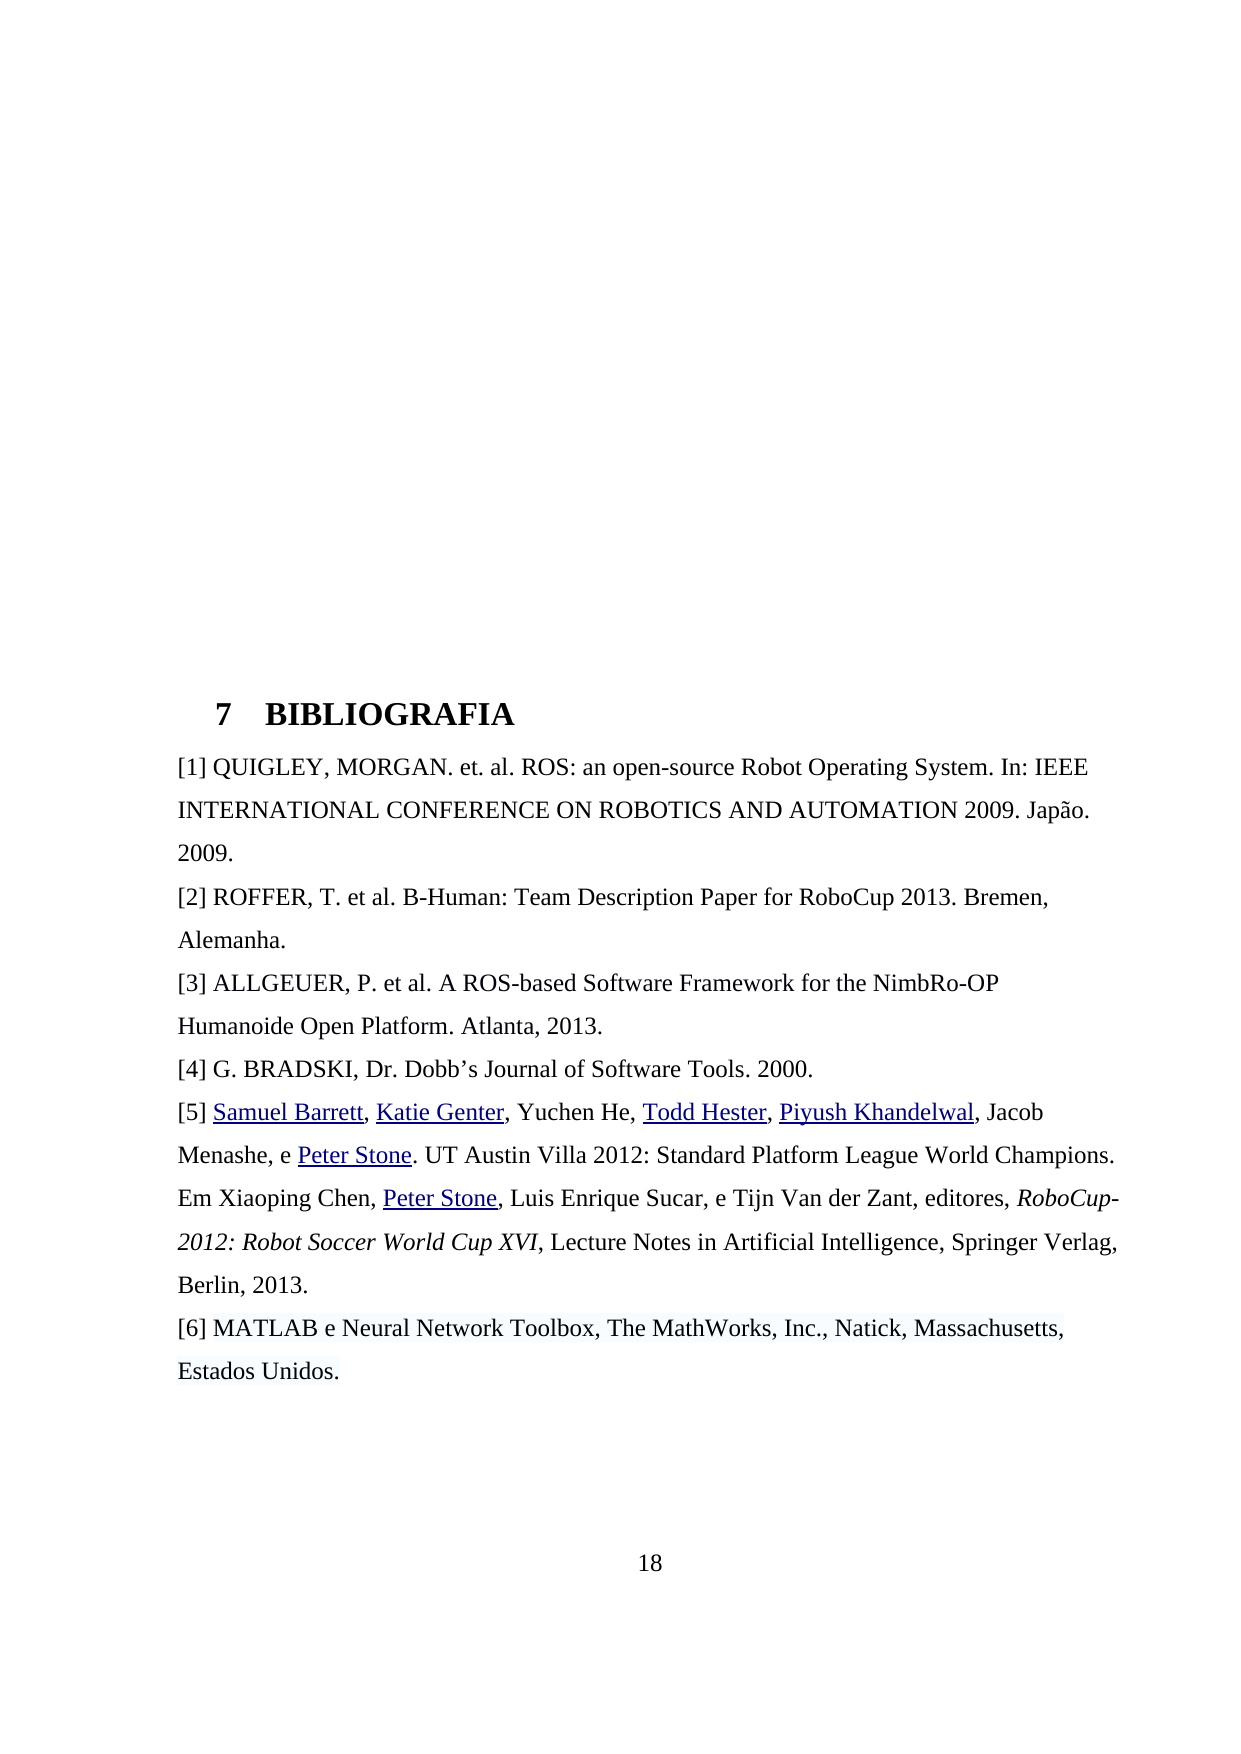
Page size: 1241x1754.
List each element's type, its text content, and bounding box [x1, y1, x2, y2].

text [3] ALLGEUER, P. et al. A ROS-based Software Framework for the NimbRo-OP Humanoide Open Platform. Atlanta, 2013. [177, 968, 1122, 1040]
text [4] G. BRADSKI, Dr. Dobb’s Journal of Software Tools. 2000. [177, 1054, 1122, 1083]
text [1] QUIGLEY, MORGAN. et. al. ROS: an open-source Robot Operating System. In: IEEE INTERNATIONAL CONFERENCE ON ROBOTICS AND AUTOMATION 2009. Japão. 2009. [177, 752, 1122, 867]
text [5] Samuel Barrett, Katie Genter, Yuchen He, Todd Hester, Piyush Khandelwal, Jacob Menashe, e Peter Stone. UT Austin Villa 2012: Standard Platform League World Champions. Em Xiaoping Chen, Peter Stone, Luis Enrique Sucar, e Tijn Van der Zant, editores, RoboCup-2012: Robot Soccer World Cup XVI, Lecture Notes in Artificial Intelligence, Springer Verlag, Berlin, 2013. [177, 1097, 1122, 1298]
text [6] MATLAB e Neural Network Toolbox, The MathWorks, Inc., Natick, Massachusetts, Estados Unidos. [177, 1313, 1122, 1385]
text [2] ROFFER, T. et al. B-Human: Team Description Paper for RoboCup 2013. Bremen, Alemanha. [177, 882, 1122, 953]
list BIBLIOGRAFIA [215, 695, 1122, 733]
